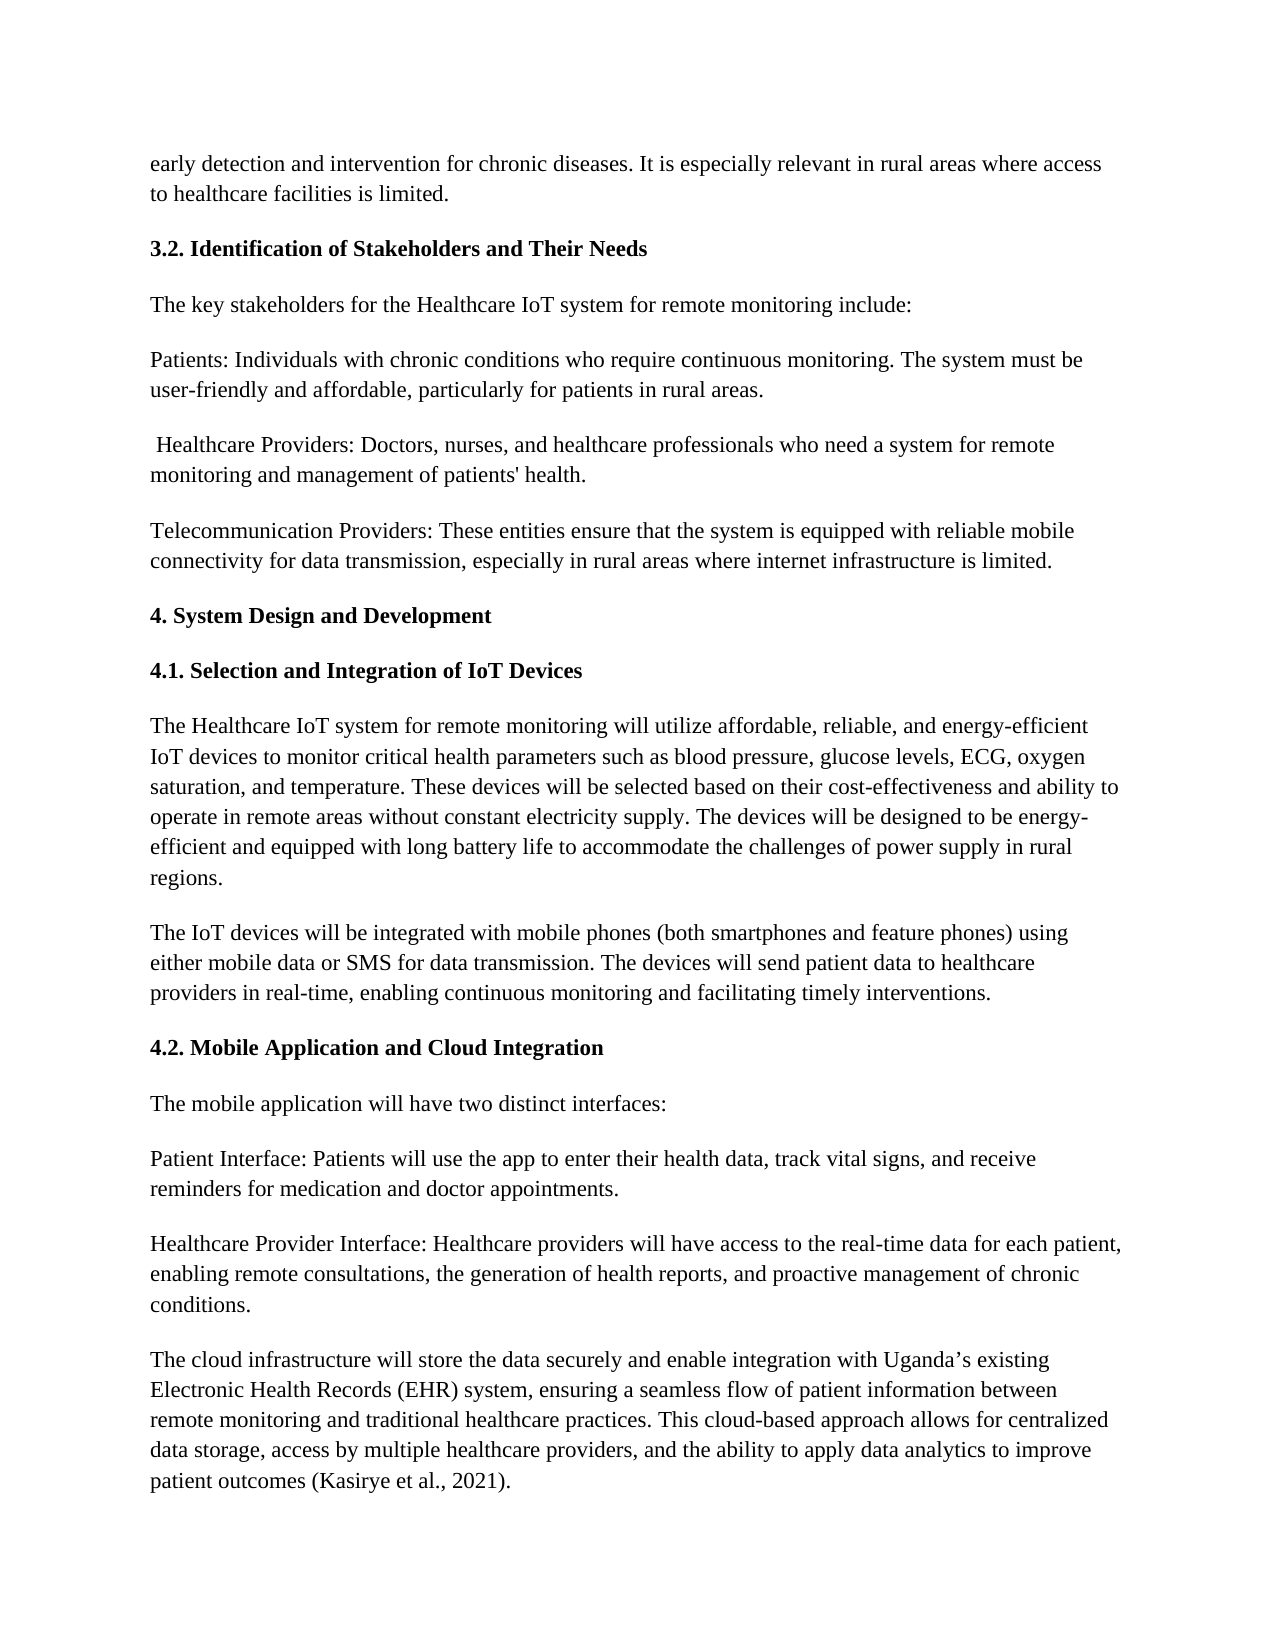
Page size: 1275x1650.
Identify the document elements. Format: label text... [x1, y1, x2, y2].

text 3.2. Identification of Stakeholders and Their Needs [150, 235, 1125, 262]
text Healthcare Providers: Doctors, nurses, and healthcare professionals who need a system for remote monitoring and management of patients' health. [150, 431, 1125, 488]
text The mobile application will have two distinct interfaces: [150, 1089, 1125, 1116]
text Patient Interface: Patients will use the app to enter their health data, track vital signs, and receive reminders for medication and doctor appointments. [150, 1145, 1125, 1201]
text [150, 150, 1125, 207]
text The cloud infrastructure will store the data securely and enable integration with Uganda’s existing Electronic Health Records (EHR) system, ensuring a seamless flow of patient information between remote monitoring and traditional healthcare practices. This cloud-based approach allows for centralized data storage, access by multiple healthcare providers, and the ability to apply data analytics to improve patient outcomes (Kasirye et al., 2021). [150, 1346, 1125, 1493]
text The key stakeholders for the Healthcare IoT system for remote monitoring include: [150, 291, 1125, 317]
text 4.2. Mobile Application and Cloud Integration [150, 1034, 1125, 1061]
text Telecommunication Providers: These entities ensure that the system is equipped with reliable mobile connectivity for data transmission, especially in rural areas where internet infrastructure is limited. [150, 517, 1125, 573]
text Patients: Individuals with chronic conditions who require continuous monitoring. The system must be user-friendly and affordable, particularly for patients in rural areas. [150, 346, 1125, 402]
text The IoT devices will be integrated with mobile phones (both smartphones and feature phones) using either mobile data or SMS for data transmission. The devices will send patient data to healthcare providers in real-time, enabling continuous monitoring and facilitating timely interventions. [150, 919, 1125, 1006]
text 4.1. Selection and Integration of IoT Devices [150, 657, 1125, 684]
text The Healthcare IoT system for remote monitoring will utilize affordable, reliable, and energy-efficient IoT devices to monitor critical health parameters such as blood pressure, glucose levels, ECG, oxygen saturation, and temperature. These devices will be selected based on their cost-effectiveness and ability to operate in remote areas without constant electricity supply. The devices will be designed to be energy-efficient and equipped with long battery life to accommodate the challenges of power supply in rural regions. [150, 712, 1125, 890]
text 4. System Design and Development [150, 602, 1125, 628]
text Healthcare Provider Interface: Healthcare providers will have access to the real-time data for each patient, enabling remote consultations, the generation of health reports, and proactive management of chronic conditions. [150, 1230, 1125, 1317]
